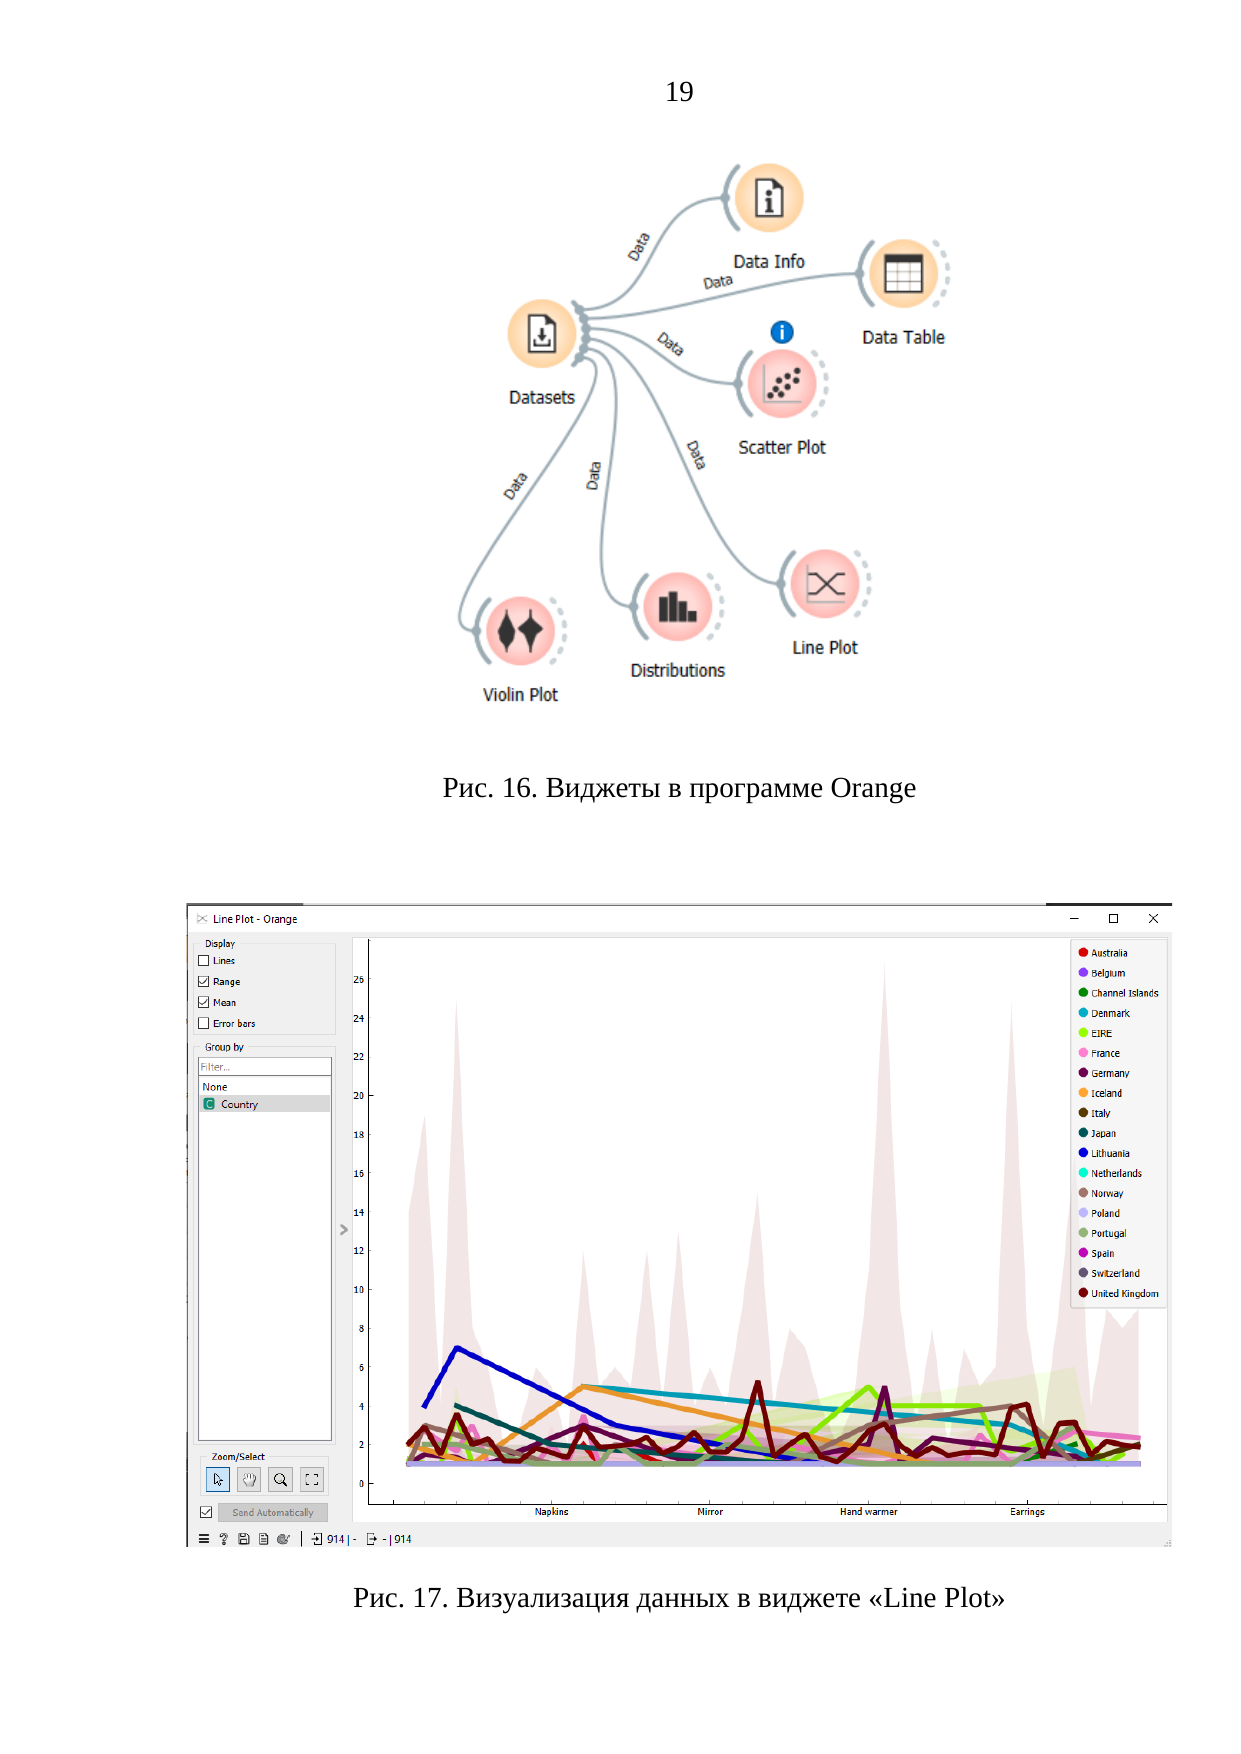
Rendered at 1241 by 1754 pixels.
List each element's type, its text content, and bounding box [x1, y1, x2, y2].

text Рис. 16. Виджеты в программе Orange [177, 770, 1181, 803]
picture [365, 118, 994, 737]
text Рис. 17. Визуализация данных в виджете «Line Plot» [177, 1580, 1181, 1614]
picture [186, 903, 1173, 1547]
